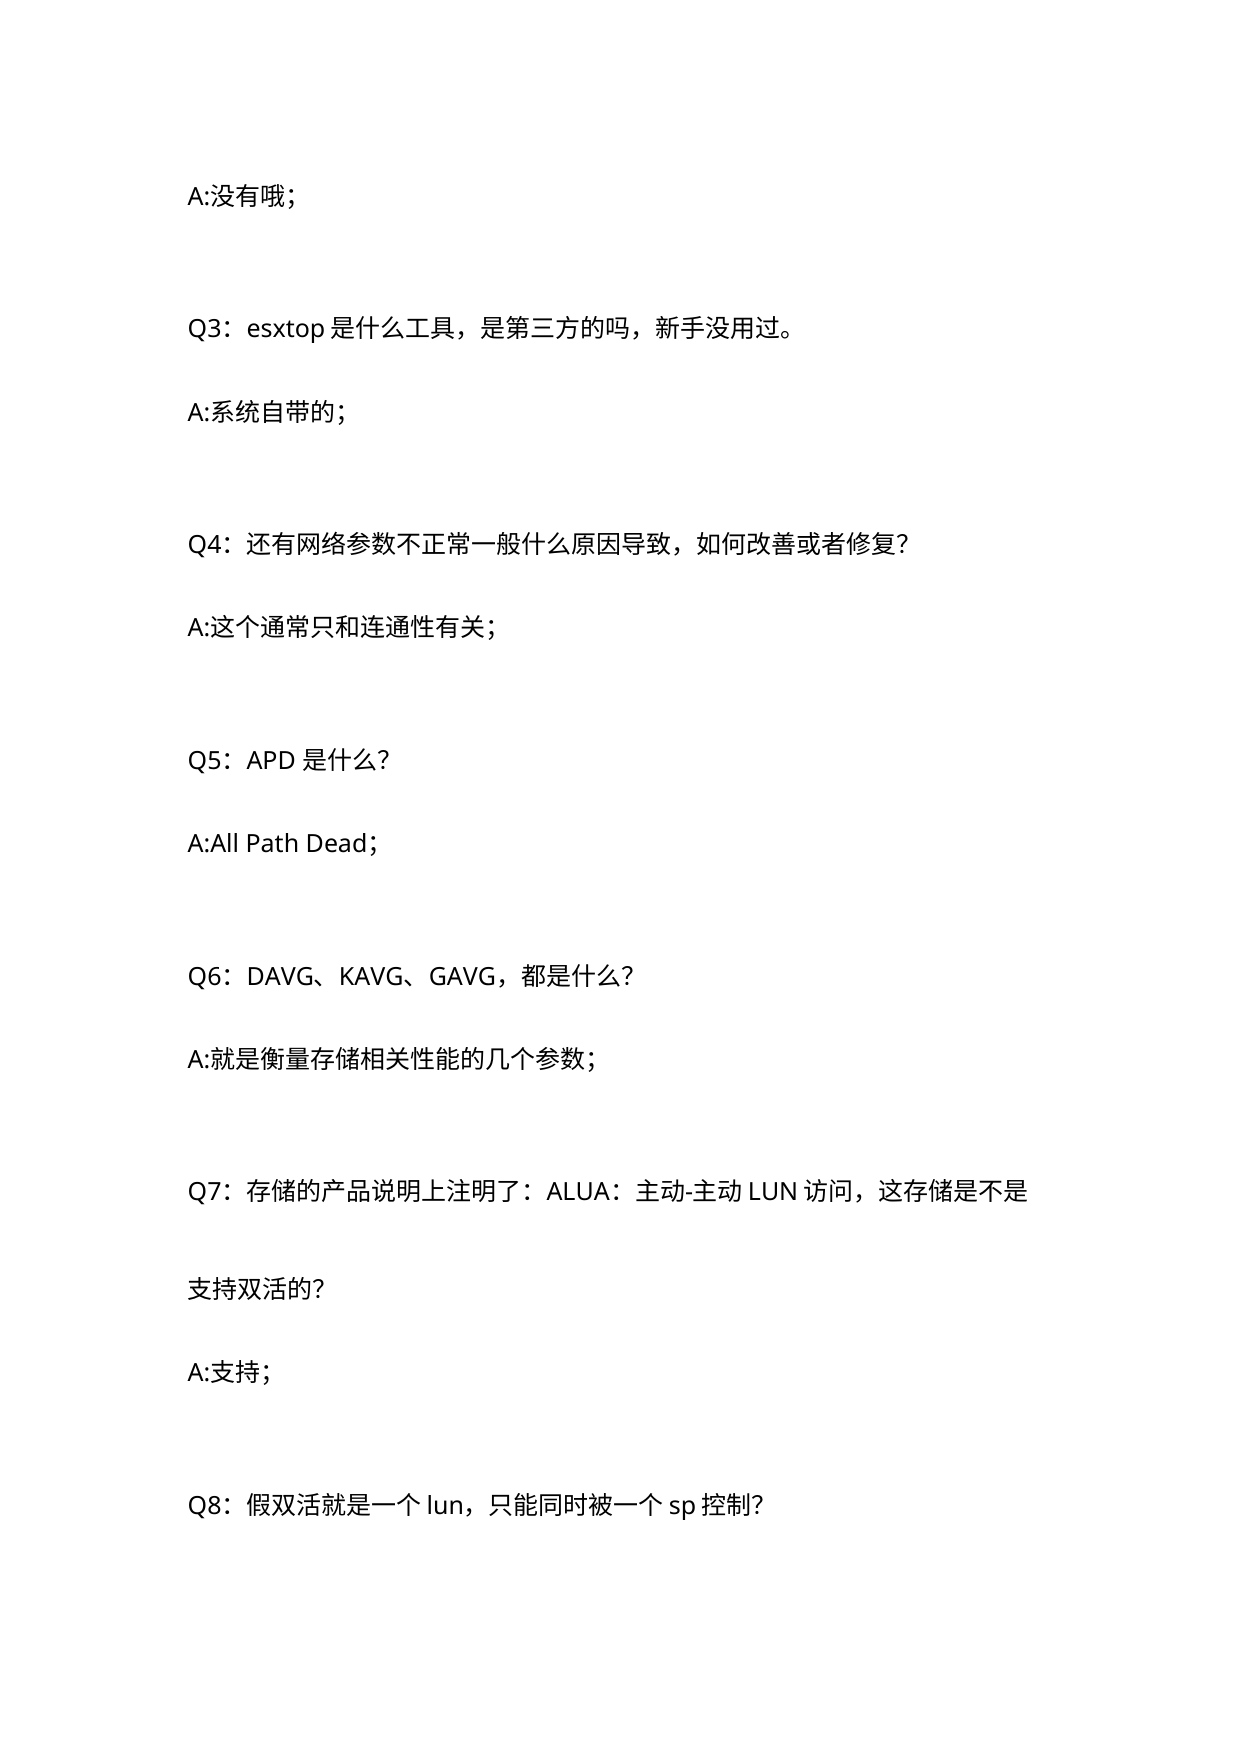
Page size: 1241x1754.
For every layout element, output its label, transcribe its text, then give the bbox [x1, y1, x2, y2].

text A:这个通常只和连通性有关； [187, 593, 1053, 658]
text A:没有哦； [187, 162, 1053, 227]
text Q5：APD 是什么？ [187, 726, 1053, 791]
text A:All Path Dead； [187, 809, 1053, 874]
text Q3：esxtop是什么工具，是第三方的吗，新手没用过。 [187, 294, 1053, 359]
text A:就是衡量存储相关性能的几个参数； [187, 1025, 1053, 1090]
text Q7：存储的产品说明上注明了：ALUA：主动-主动LUN访问，这存储是不是支持双活的？ [187, 1157, 1053, 1320]
text Q6：DAVG、KAVG、GAVG，都是什么？ [187, 942, 1053, 1007]
text Q8：假双活就是一个lun，只能同时被一个sp控制？ [187, 1471, 1053, 1536]
text Q4：还有网络参数不正常一般什么原因导致，如何改善或者修复？ [187, 510, 1053, 575]
text A:支持； [187, 1338, 1053, 1403]
text A:系统自带的； [187, 378, 1053, 443]
